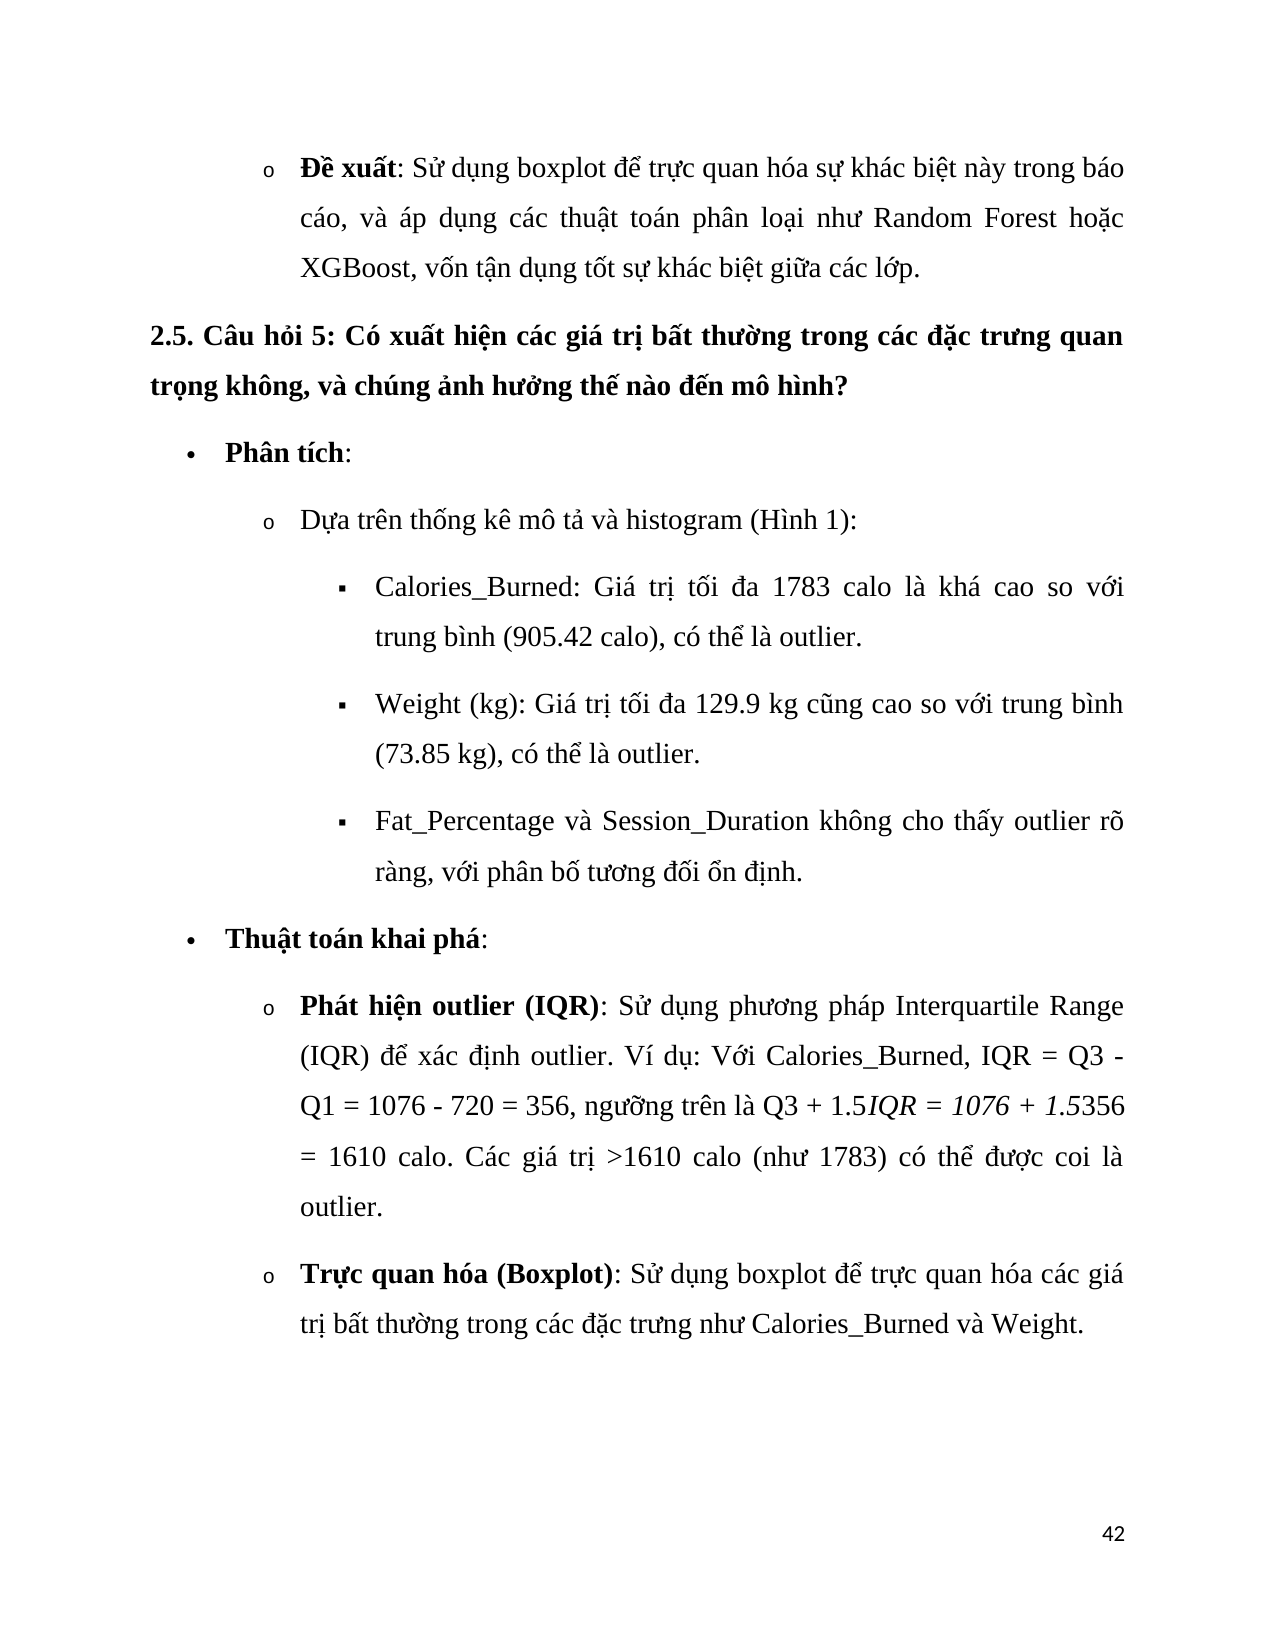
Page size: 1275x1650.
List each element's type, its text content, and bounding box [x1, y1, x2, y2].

list Calories_Burned: Giá trị tối đa 1783 calo là khá cao so với trung bình (905.42 calo), có thể là outlier. [337, 569, 1125, 653]
list Đề xuất: Sử dụng boxplot để trực quan hóa sự khác biệt này trong báo cáo, và áp dụng các thuật toán phân loại như Random Forest hoặc XGBoost, vốn tận dụng tốt sự khác biệt giữa các lớp. [262, 150, 1125, 284]
list Thuật toán khai phá: [187, 921, 1125, 954]
list Phân tích: [187, 435, 1125, 468]
text 2.5. Câu hỏi 5: Có xuất hiện các giá trị bất thường trong các đặc trưng quan trọng không, và chúng ảnh hưởng thế nào đến mô hình? [150, 318, 1125, 401]
list Fat_Percentage và Session_Duration không cho thấy outlier rõ ràng, với phân bố tương đối ổn định. [337, 803, 1125, 887]
list Weight (kg): Giá trị tối đa 129.9 kg cũng cao so với trung bình (73.85 kg), có thể là outlier. [337, 686, 1125, 770]
list Phát hiện outlier (IQR): Sử dụng phương pháp Interquartile Range (IQR) để xác định outlier. Ví dụ: Với Calories_Burned, IQR = Q3 - Q1 = 1076 - 720 = 356, ngưỡng trên là Q3 + 1.5IQR = 1076 + 1.5356 = 1610 calo. Các giá trị >1610 calo (như 1783) có thể được coi là outlier. [262, 988, 1125, 1222]
list Trực quan hóa (Boxplot): Sử dụng boxplot để trực quan hóa các giá trị bất thường trong các đặc trưng như Calories_Burned và Weight. [262, 1256, 1125, 1340]
list Dựa trên thống kê mô tả và histogram (Hình 1): [262, 502, 1125, 535]
